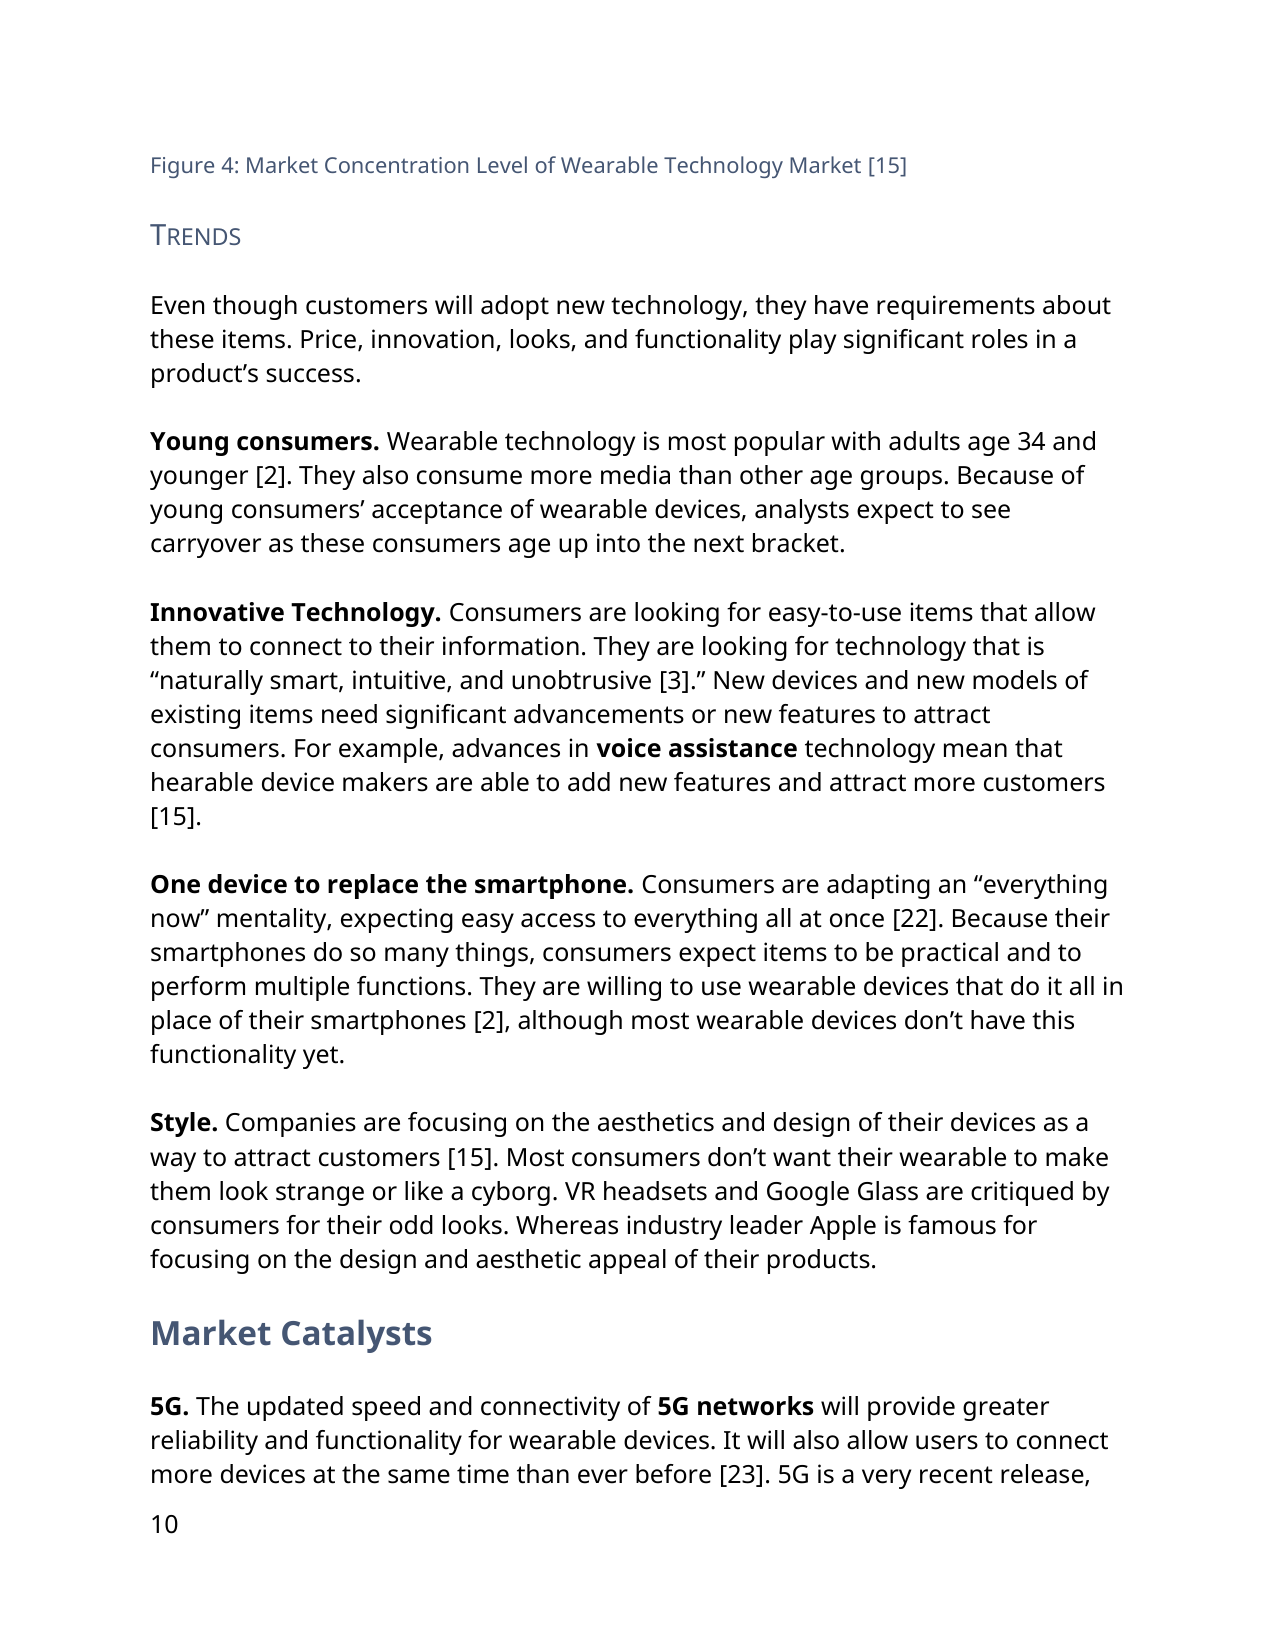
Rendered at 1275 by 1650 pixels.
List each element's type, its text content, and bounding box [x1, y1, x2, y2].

subtitle Market Catalysts [150, 1309, 1125, 1355]
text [150, 1389, 1125, 1491]
subtitle Trends [150, 214, 1125, 253]
text Even though customers will adopt new technology, they have requirements about these items. Price, innovation, looks, and functionality play significant roles in a product’s success. [150, 288, 1125, 390]
text Young consumers. Wearable technology is most popular with adults age 34 and younger . They also consume more media than other age groups. Because of young consumers’ acceptance of wearable devices, analysts expect to see carryover as these consumers age up into the next bracket. [150, 424, 1125, 560]
text Innovative Technology. Consumers are looking for easy-to-use items that allow them to connect to their information. They are looking for technology that is “naturally smart, intuitive, and unobtrusive.” New devices and new models of existing items need significant advancements or new features to attract consumers. For example, advances in voice assistance technology mean that hearable device makers are able to add new features and attract more customers. [150, 594, 1125, 833]
text One device to replace the smartphone. Consumers are adapting an “everything now” mentality, expecting easy access to everything all at once . Because their smartphones do so many things, consumers expect items to be practical and to perform multiple functions. They are willing to use wearable devices that do it all in place of their smartphones, although most wearable devices don’t have this functionality yet. [150, 867, 1125, 1071]
text Style. Companies are focusing on the aesthetics and design of their devices as a way to attract customers. Most consumers don’t want their wearable to make them look strange or like a cyborg. VR headsets and Google Glass are critiqued by consumers for their odd looks. Whereas industry leader Apple is famous for focusing on the design and aesthetic appeal of their products. [150, 1105, 1125, 1275]
text Figure 4: Market Concentration Level of Wearable Technology Market [150, 150, 1125, 180]
